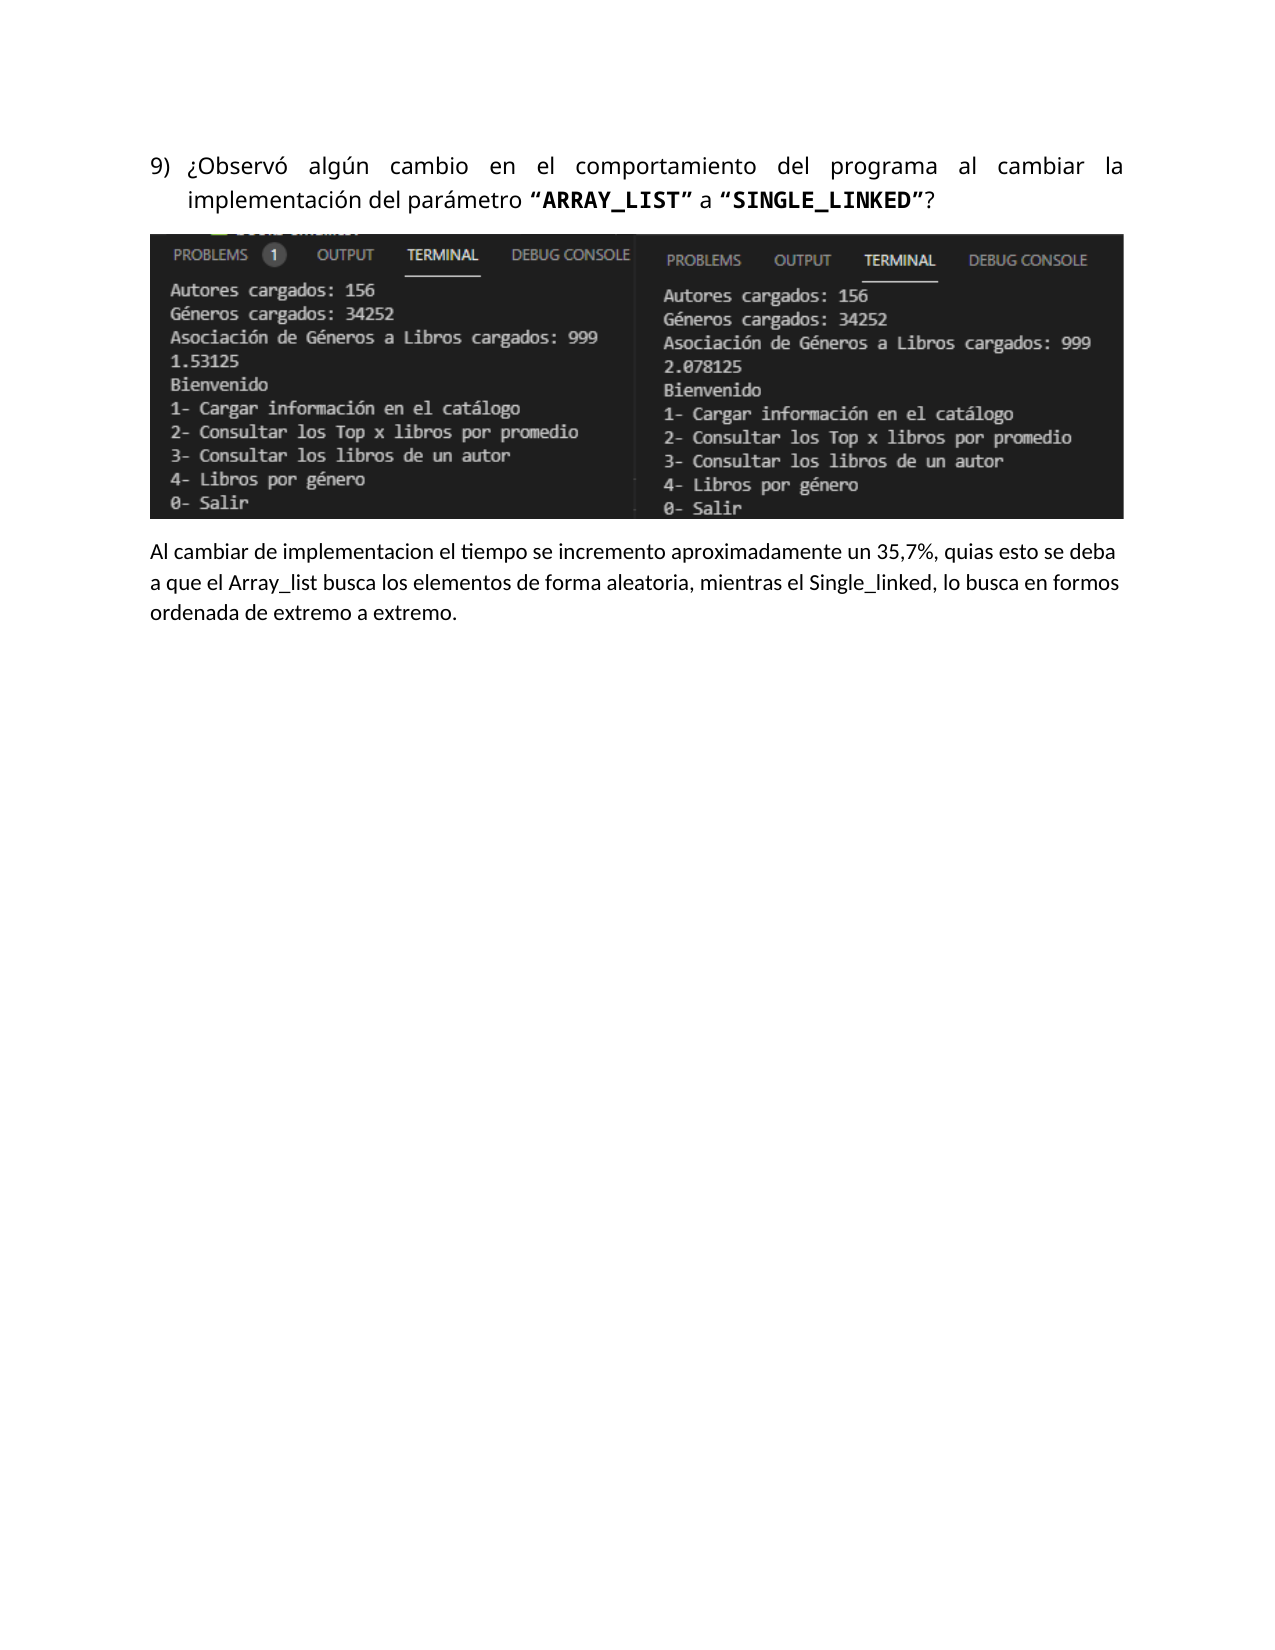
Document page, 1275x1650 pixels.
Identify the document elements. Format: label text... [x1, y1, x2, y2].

list ¿Observó algún cambio en el comportamiento del programa al cambiar la implementación del parámetro “ARRAY_LIST” a “SINGLE_LINKED”? [150, 150, 1125, 215]
text Al cambiar de implementacion el tiempo se incremento aproximadamente un 35,7%, quias esto se deba a que el Array_list busca los elementos de forma aleatoria, mientras el Single_linked, lo busca en formos ordenada de extremo a extremo. [150, 537, 1125, 626]
picture [150, 234, 1124, 519]
